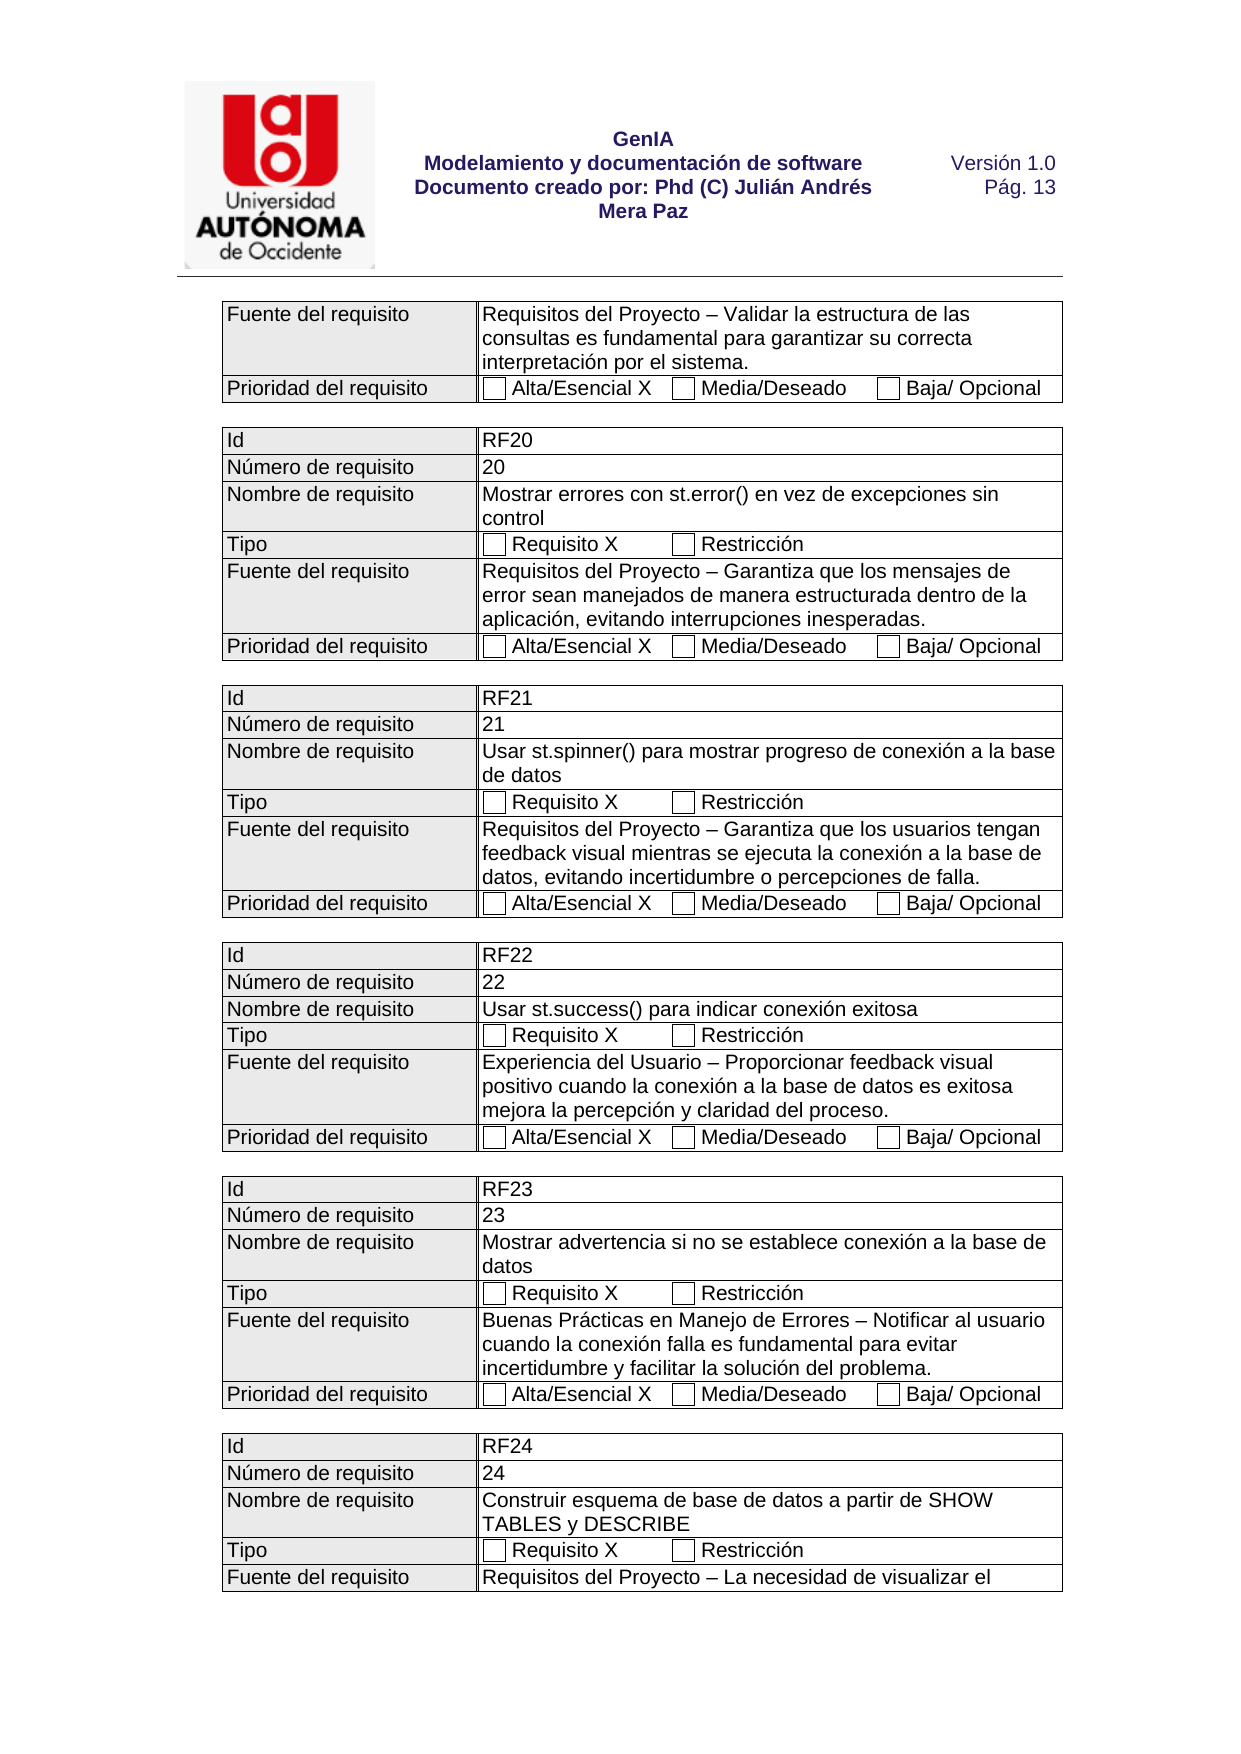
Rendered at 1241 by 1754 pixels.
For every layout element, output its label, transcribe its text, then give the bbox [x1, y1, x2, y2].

table_cell Tipo [223, 532, 476, 558]
table_cell Media/Deseado [664, 634, 869, 659]
table_header Id [223, 1177, 476, 1202]
table_cell Nombre de requisito [223, 739, 476, 789]
table_cell Número de requisito [223, 1203, 476, 1229]
table_cell Fuente del requisito [223, 1050, 476, 1124]
table_cell Tipo [223, 1538, 476, 1564]
table_cell Usar st.spinner() para mostrar progreso de conexión a la base de datos [479, 739, 1062, 789]
table_cell Media/Deseado [664, 1125, 869, 1151]
table_cell Prioridad del requisito [223, 1125, 476, 1151]
table_cell 21 [479, 712, 1062, 738]
table_cell 20 [479, 455, 1062, 481]
table_cell Restricción [664, 532, 1062, 558]
table_cell Alta/Esencial X [479, 634, 664, 659]
table_header Id [223, 943, 476, 969]
table_cell Número de requisito [223, 970, 476, 996]
table_cell Prioridad del requisito [223, 634, 476, 659]
table_cell Construir esquema de base de datos a partir de SHOW TABLES y DESCRIBE [479, 1488, 1062, 1537]
table_cell Número de requisito [223, 1461, 476, 1487]
table_header RF22 [479, 943, 1062, 969]
table_cell Alta/Esencial X [479, 376, 664, 402]
table_cell Prioridad del requisito [223, 1382, 476, 1408]
table_cell Requisito X [479, 790, 664, 816]
table_cell Número de requisito [223, 712, 476, 738]
table_cell Experiencia del Usuario – Proporcionar feedback visual positivo cuando la conexión a la base de datos es exitosa mejora la percepción y claridad del proceso. [479, 1050, 1062, 1124]
table_cell Restricción [664, 1281, 1062, 1307]
table_cell Requisito X [479, 1281, 664, 1307]
table_cell Número de requisito [223, 455, 476, 481]
table_cell Baja/ Opcional [869, 376, 1062, 402]
table_cell Nombre de requisito [223, 1488, 476, 1537]
table_header RF24 [479, 1434, 1062, 1460]
table_cell Alta/Esencial X [479, 1125, 664, 1151]
table_cell 22 [479, 970, 1062, 996]
table_cell Alta/Esencial X [479, 1382, 664, 1408]
table_cell Fuente del requisito [223, 1565, 476, 1591]
table_cell Buenas Prácticas en Manejo de Errores – Notificar al usuario cuando la conexión falla es fundamental para evitar incertidumbre y facilitar la solución del problema. [479, 1308, 1062, 1381]
table_cell Mostrar advertencia si no se establece conexión a la base de datos [479, 1230, 1062, 1280]
table_cell Requisito X [479, 1538, 664, 1564]
table_header Id [223, 1434, 476, 1460]
table_cell Fuente del requisito [223, 817, 476, 890]
table_cell Restricción [664, 1023, 1062, 1049]
table_cell Fuente del requisito [223, 559, 476, 633]
table_cell Media/Deseado [664, 376, 869, 402]
table_header Id [223, 686, 476, 711]
table_cell Media/Deseado [664, 1382, 869, 1408]
table_cell Restricción [664, 790, 1062, 816]
table_cell Nombre de requisito [223, 997, 476, 1022]
picture [184, 81, 375, 269]
table_header RF21 [479, 686, 1062, 711]
table_cell Requisito X [479, 532, 664, 558]
table_cell Nombre de requisito [223, 1230, 476, 1280]
table_cell Baja/ Opcional [869, 1382, 1062, 1408]
table_cell Tipo [223, 1023, 476, 1049]
table_cell Prioridad del requisito [223, 891, 476, 917]
table_cell Nombre de requisito [223, 482, 476, 531]
table_cell Baja/ Opcional [869, 634, 1062, 659]
table_cell Media/Deseado [664, 891, 869, 917]
table_cell Tipo [223, 790, 476, 816]
table_cell Prioridad del requisito [223, 376, 476, 402]
table_cell Requisitos del Proyecto – Garantiza que los mensajes de error sean manejados de manera estructurada dentro de la aplicación, evitando interrupciones inesperadas. [479, 559, 1062, 633]
table_cell Alta/Esencial X [479, 891, 664, 917]
table_cell Requisito X [479, 1023, 664, 1049]
table_cell Baja/ Opcional [869, 891, 1062, 917]
table_cell Tipo [223, 1281, 476, 1307]
table_cell Requisitos del Proyecto – Validar la estructura de las consultas es fundamental para garantizar su correcta interpretación por el sistema. [479, 302, 1062, 375]
table_header RF23 [479, 1177, 1062, 1202]
table_header RF20 [479, 428, 1062, 454]
table_header Id [223, 428, 476, 454]
table_cell Restricción [664, 1538, 1062, 1564]
table_cell Mostrar errores con st.error() en vez de excepciones sin control [479, 482, 1062, 531]
table_cell 23 [479, 1203, 1062, 1229]
table_cell Fuente del requisito [223, 302, 476, 375]
table_cell Usar st.success() para indicar conexión exitosa [479, 997, 1062, 1022]
table_cell Baja/ Opcional [869, 1125, 1062, 1151]
table_cell Fuente del requisito [223, 1308, 476, 1381]
table_cell Requisitos del Proyecto – La necesidad de visualizar el esquema de la base de datos ayuda a los usuarios a comprender su organización y contenido. [479, 1565, 1062, 1591]
table_cell 24 [479, 1461, 1062, 1487]
table_cell Requisitos del Proyecto – Garantiza que los usuarios tengan feedback visual mientras se ejecuta la conexión a la base de datos, evitando incertidumbre o percepciones de falla. [479, 817, 1062, 890]
